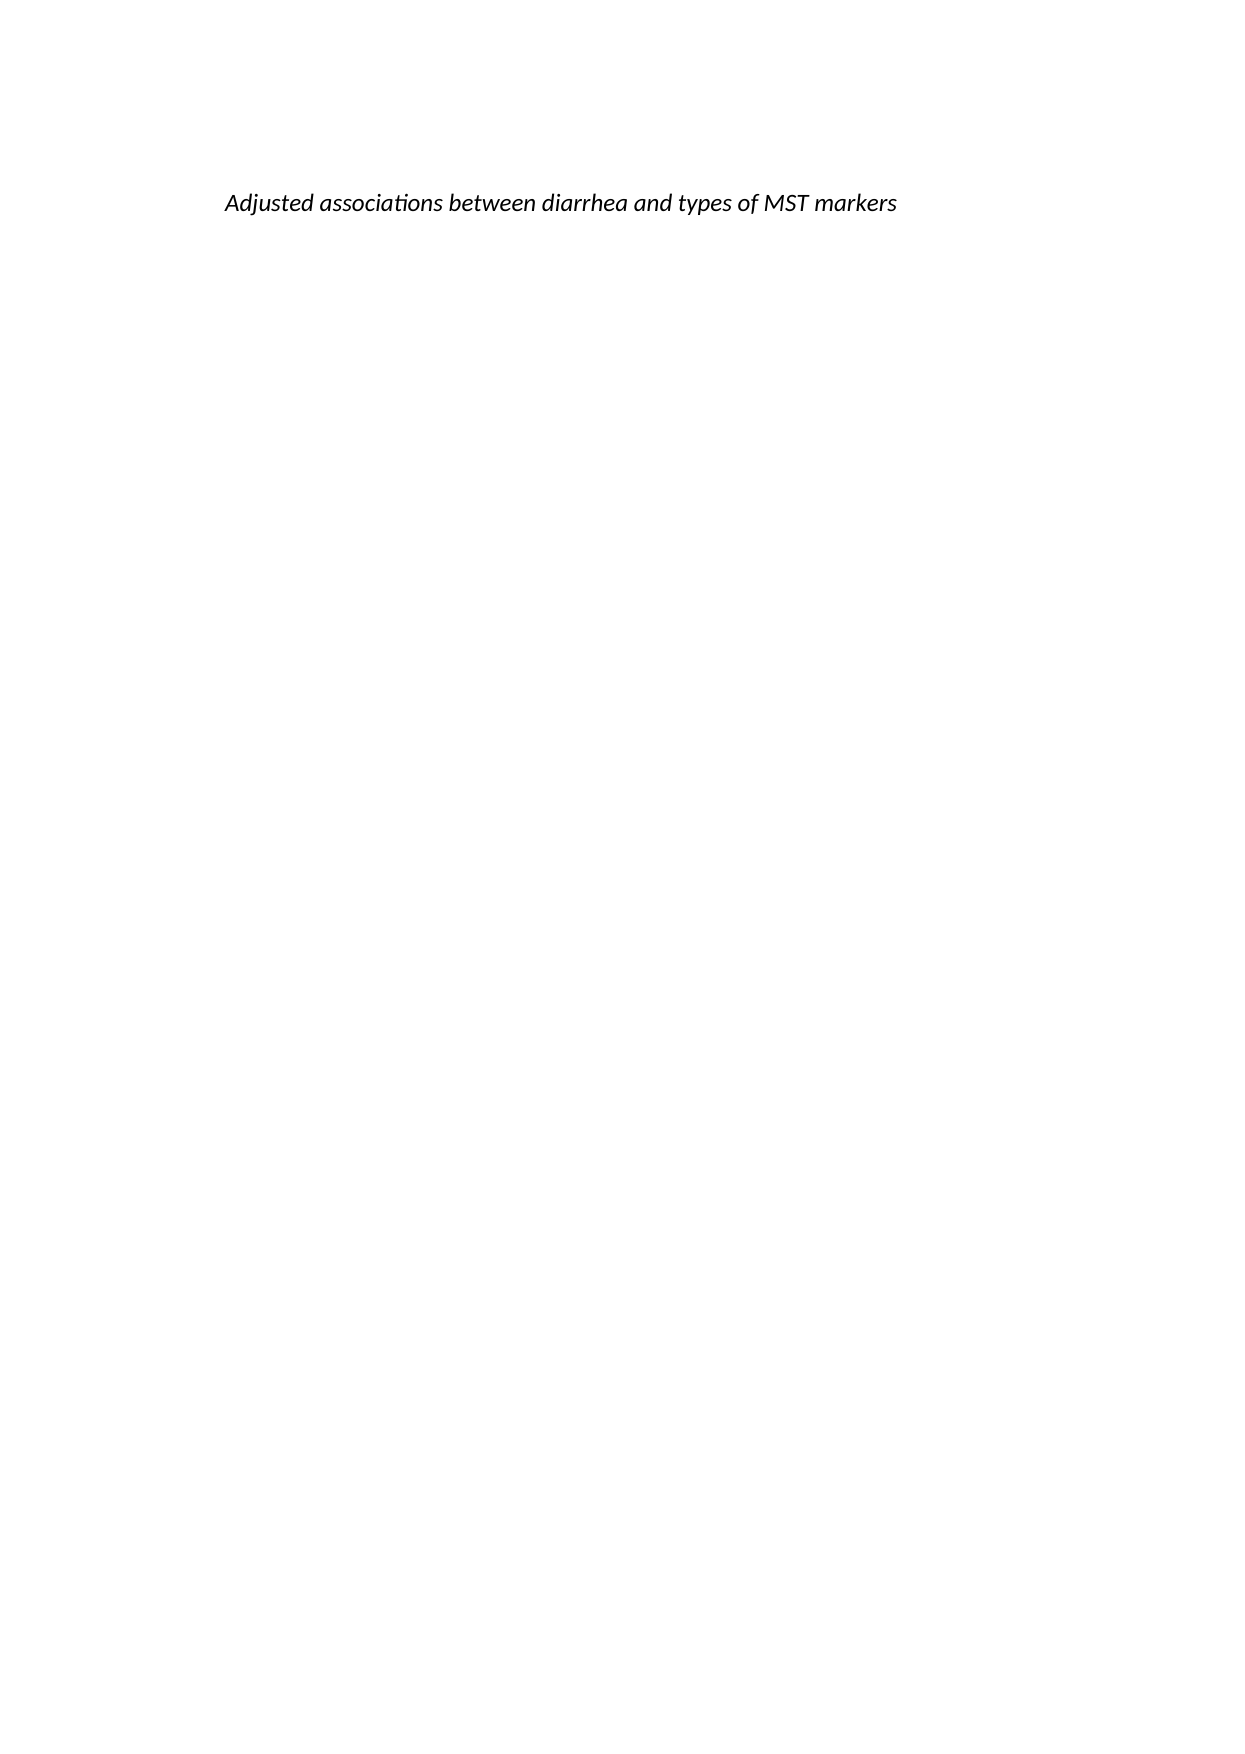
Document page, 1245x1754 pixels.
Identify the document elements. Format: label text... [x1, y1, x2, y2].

subtitle Adjusted associations between diarrhea and types of MST markers [150, 187, 1170, 218]
